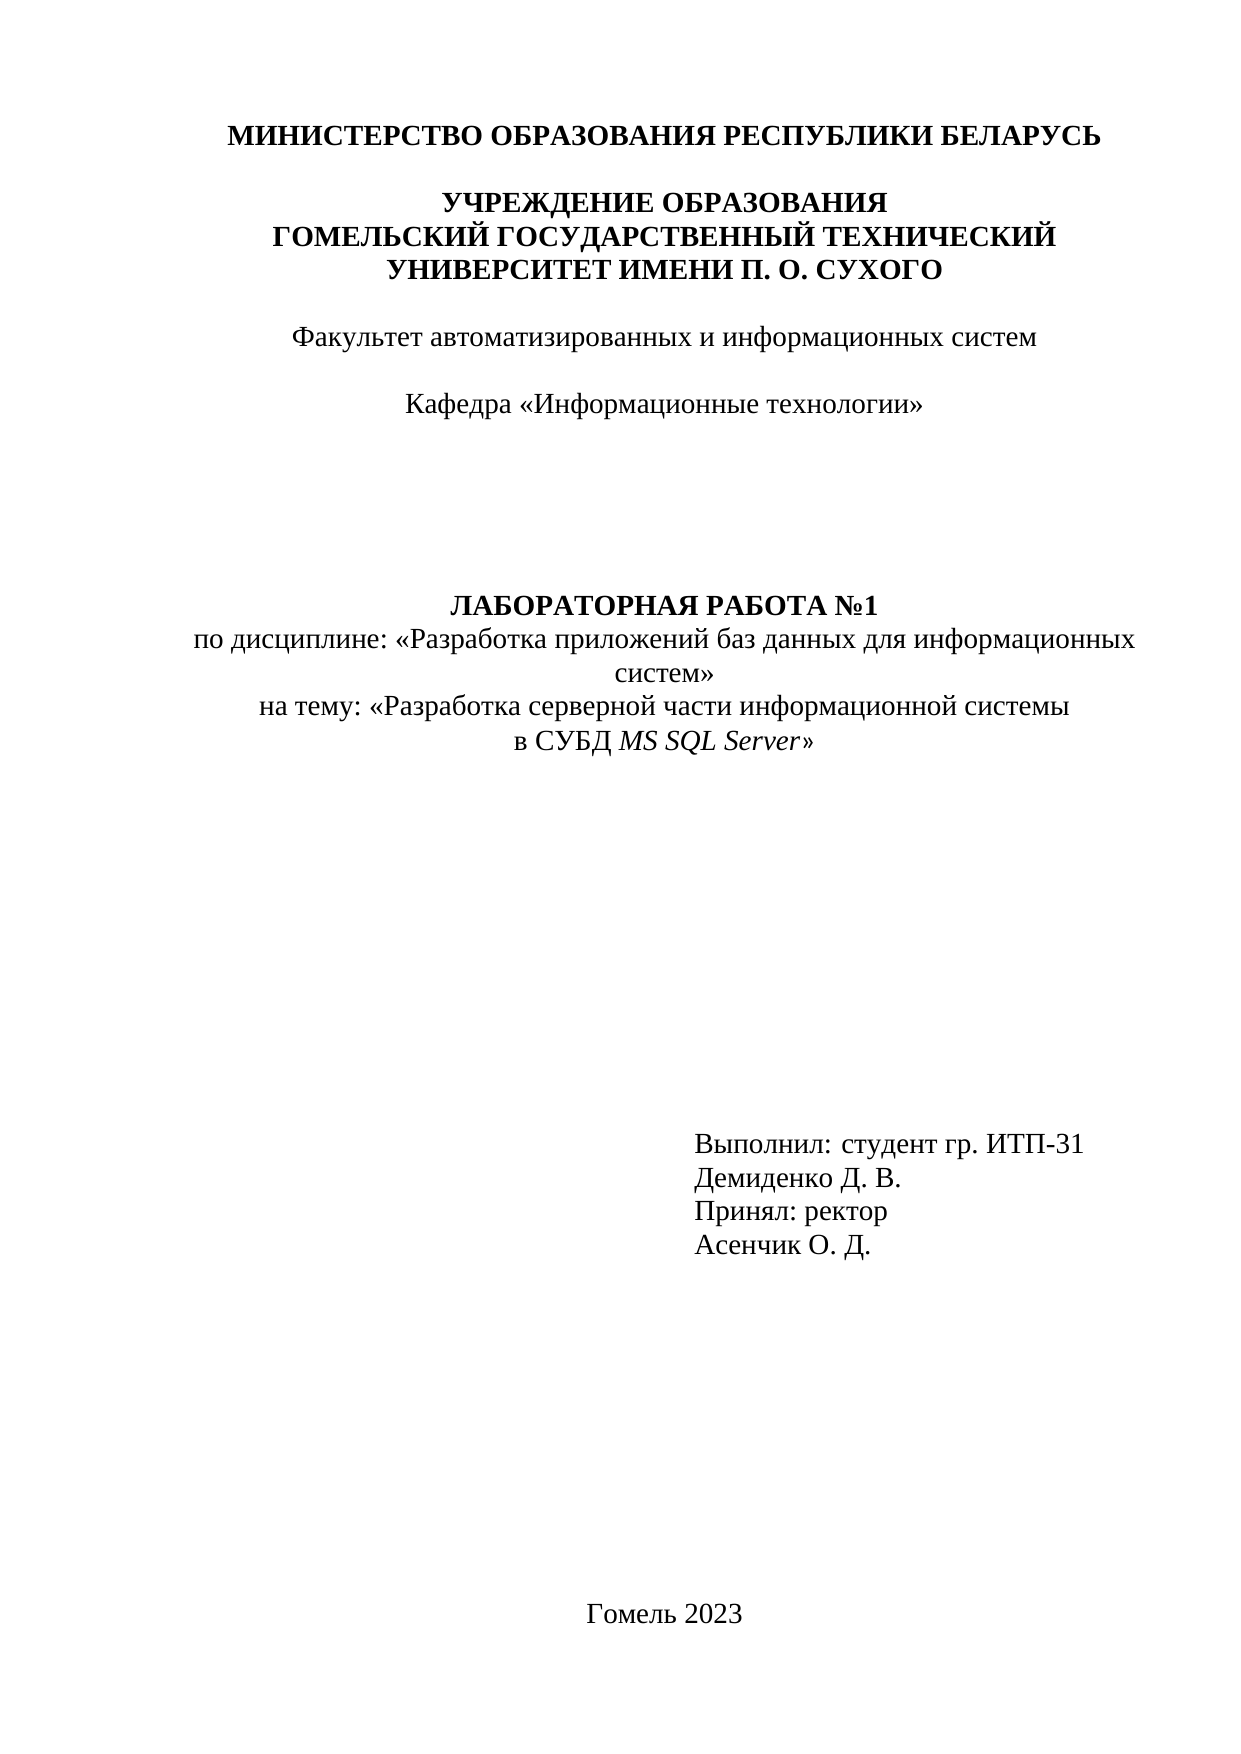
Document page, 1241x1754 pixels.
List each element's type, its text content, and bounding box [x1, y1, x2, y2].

text Кафедра «Информационные технологии» [177, 386, 1152, 420]
text УЧРЕЖДЕНИЕ ОБРАЗОВАНИЯ [177, 185, 1152, 219]
text на тему: «Разработка серверной части информационной системы [177, 688, 1152, 722]
text Факультет автоматизированных и информационных систем [177, 319, 1152, 353]
text Асенчик О. Д. [694, 1227, 1152, 1261]
text Демиденко Д. В. [694, 1160, 1152, 1193]
text Выполнил: студент гр. ИТП-31 [694, 1126, 1152, 1160]
text в СУБД MS SQL Server» [177, 722, 1152, 757]
text Принял: ректор [694, 1193, 1152, 1227]
text ЛАБОРАТОРНАЯ РАБОТА №1 [177, 588, 1152, 621]
text по дисциплине: «Разработка приложений баз данных для информационных систем» [177, 621, 1152, 688]
text ГОМЕЛЬСКИЙ ГОСУДАРСТВЕННЫЙ ТЕХНИЧЕСКИЙ УНИВЕРСИТЕТ ИМЕНИ П. О. СУХОГО [177, 219, 1152, 286]
text Гомель 2023 [177, 1596, 1152, 1629]
text МИНИСТЕРСТВО ОБРАЗОВАНИЯ РЕСПУБЛИКИ БЕЛАРУСЬ [177, 118, 1152, 152]
